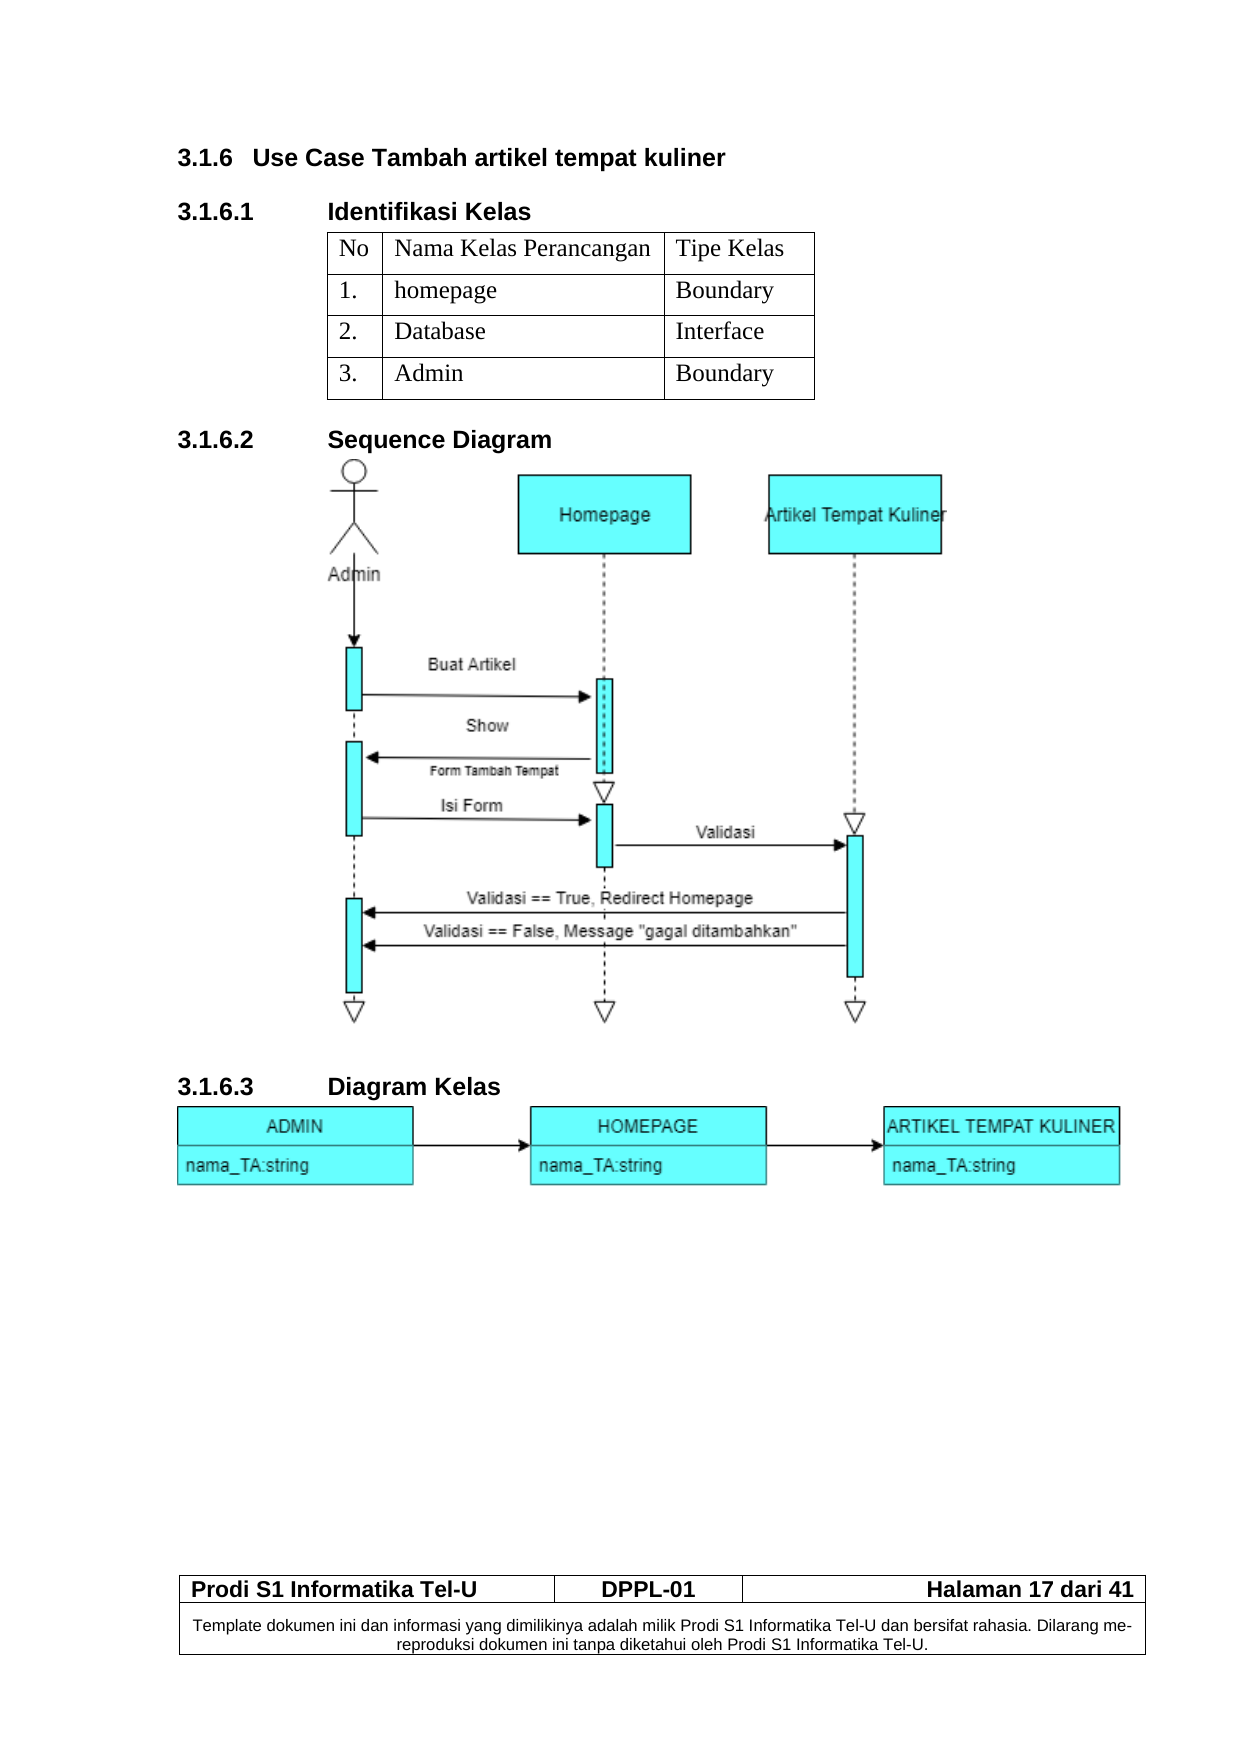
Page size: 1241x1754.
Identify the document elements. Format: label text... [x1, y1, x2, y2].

table_cell Database [383, 316, 664, 357]
table_cell homepage [383, 275, 664, 315]
table_cell 1. [328, 275, 382, 315]
table_cell 2. [328, 316, 382, 357]
subtitle Identifikasi Kelas [177, 197, 1122, 226]
table_header No [328, 233, 382, 274]
table_cell Boundary [665, 358, 814, 399]
table_cell Interface [665, 316, 814, 357]
table_cell Boundary [665, 275, 814, 315]
table_cell Admin [383, 358, 664, 399]
subtitle Sequence Diagram [177, 425, 1122, 454]
picture [177, 1106, 1122, 1190]
table_header Nama Kelas Perancangan [383, 233, 664, 274]
subtitle Use Case Tambah artikel tempat kuliner [177, 143, 1122, 172]
picture [327, 459, 947, 1047]
table_cell 3. [328, 358, 382, 399]
table_header Tipe Kelas [665, 233, 814, 274]
subtitle Diagram Kelas [177, 1072, 1122, 1101]
